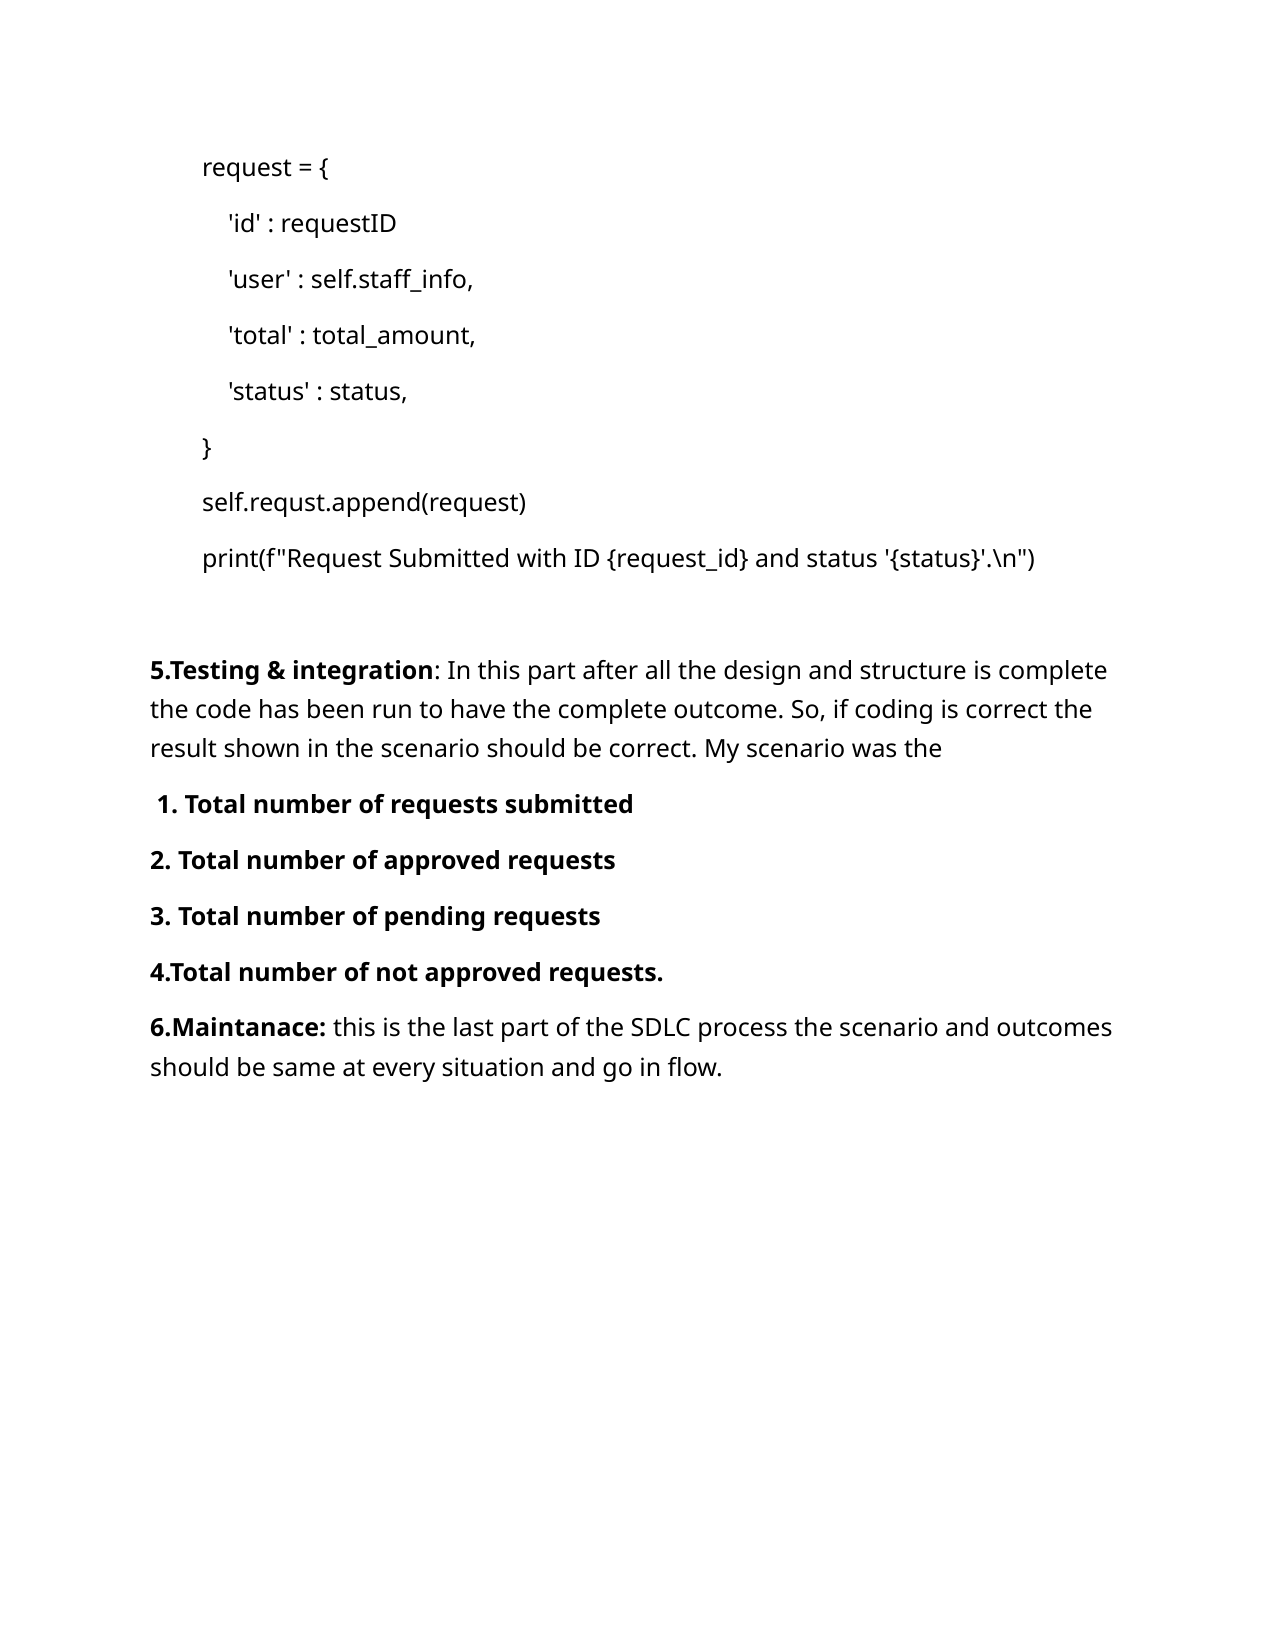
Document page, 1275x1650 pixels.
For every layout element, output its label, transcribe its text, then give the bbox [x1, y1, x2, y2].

text 'total' : total_amount, [150, 317, 1125, 352]
text 2. Total number of approved requests [150, 842, 1125, 877]
text print(f"Request Submitted with ID {request_id} and status '{status}'.\n") [150, 541, 1125, 575]
text self.requst.append(request) [150, 485, 1125, 519]
text request = { [150, 150, 1125, 184]
text 1. Total number of requests submitted [150, 787, 1125, 821]
text 4.Total number of not approved requests. [150, 954, 1125, 988]
text 6.Maintanace: this is the last part of the SDLC process the scenario and outcomes should be same at every situation and go in flow. [150, 1010, 1125, 1083]
text 3. Total number of pending requests [150, 898, 1125, 932]
text 'user' : self.staff_info, [150, 262, 1125, 296]
text 'status' : status, [150, 373, 1125, 407]
text 5.Testing & integration: In this part after all the design and structure is complete the code has been run to have the complete outcome. So, if coding is correct the result shown in the scenario should be correct. My scenario was the [150, 652, 1125, 765]
text 'id' : requestID [150, 206, 1125, 240]
text } [150, 429, 1125, 463]
